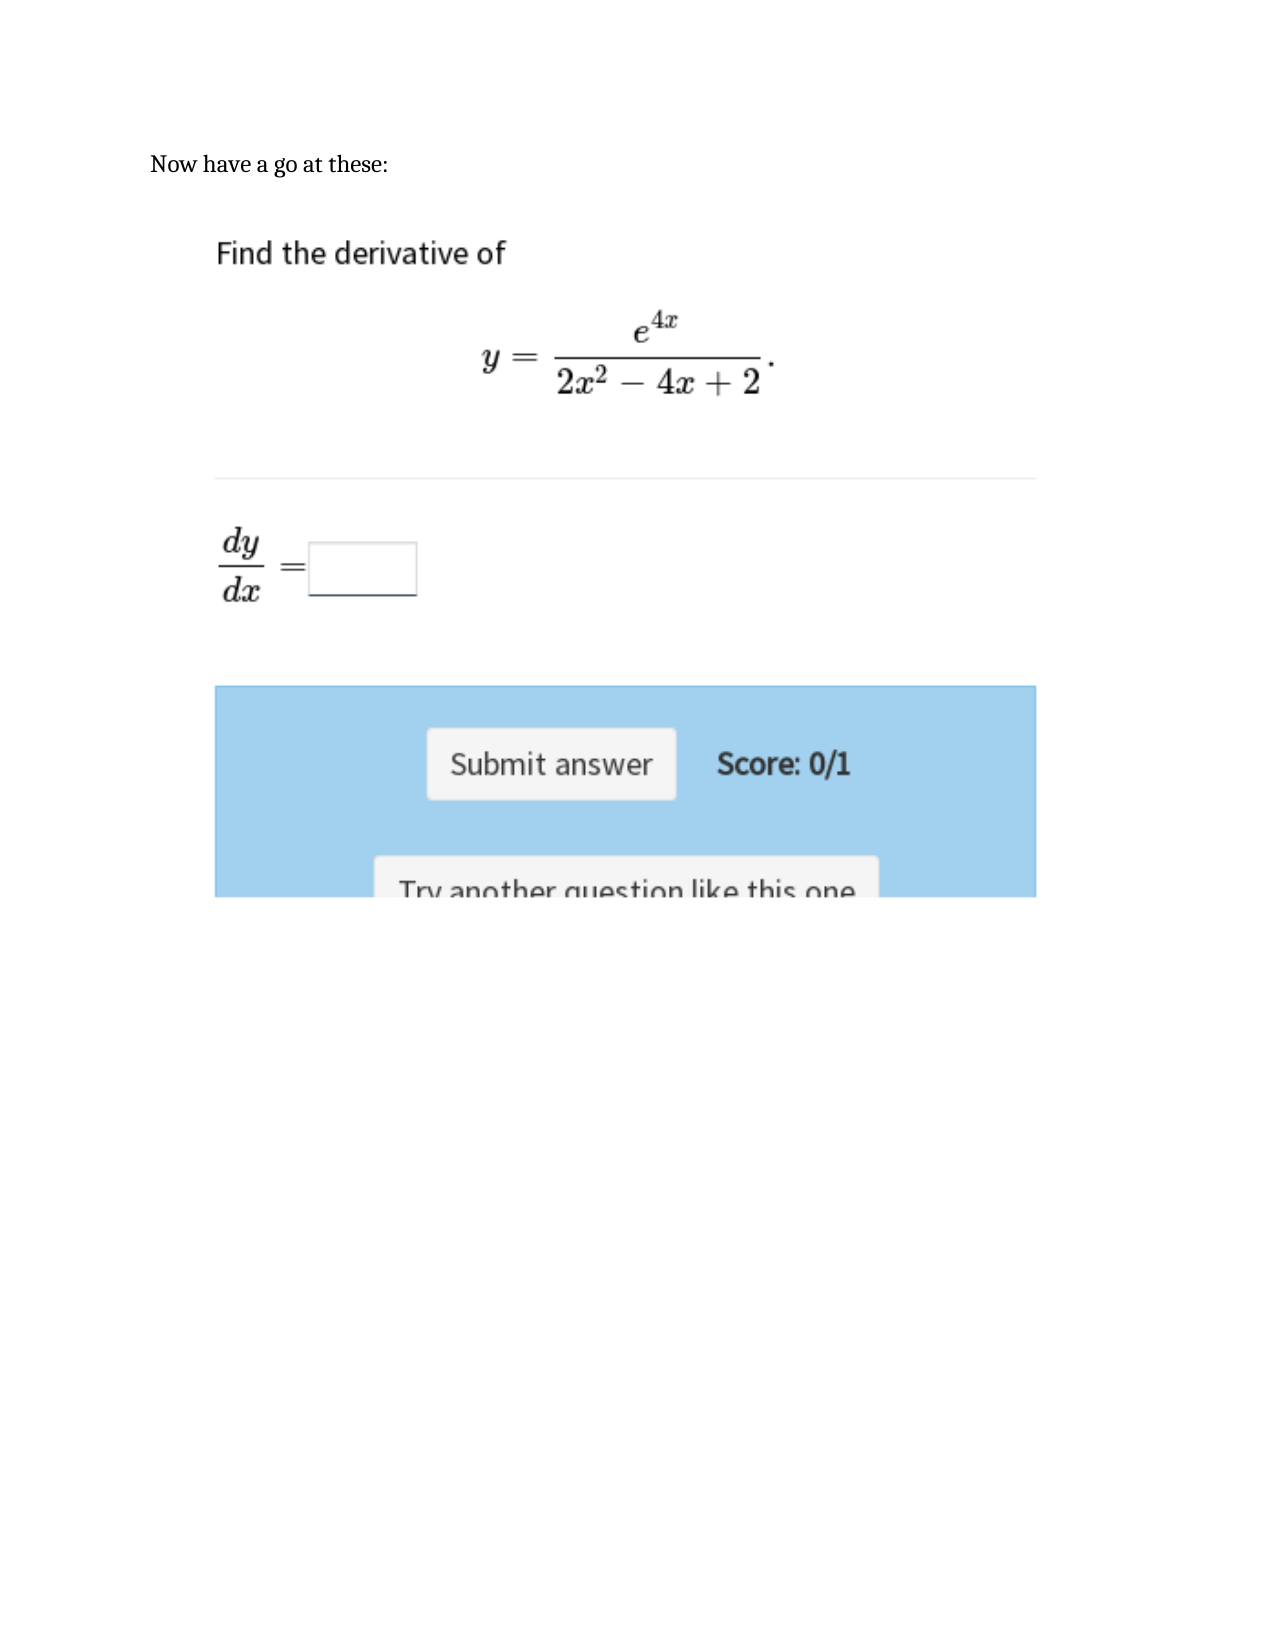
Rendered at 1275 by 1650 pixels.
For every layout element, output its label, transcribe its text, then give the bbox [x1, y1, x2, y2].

text Now have a go at these: [150, 150, 1125, 179]
table_header [139, 198, 1114, 967]
picture [188, 197, 1064, 905]
